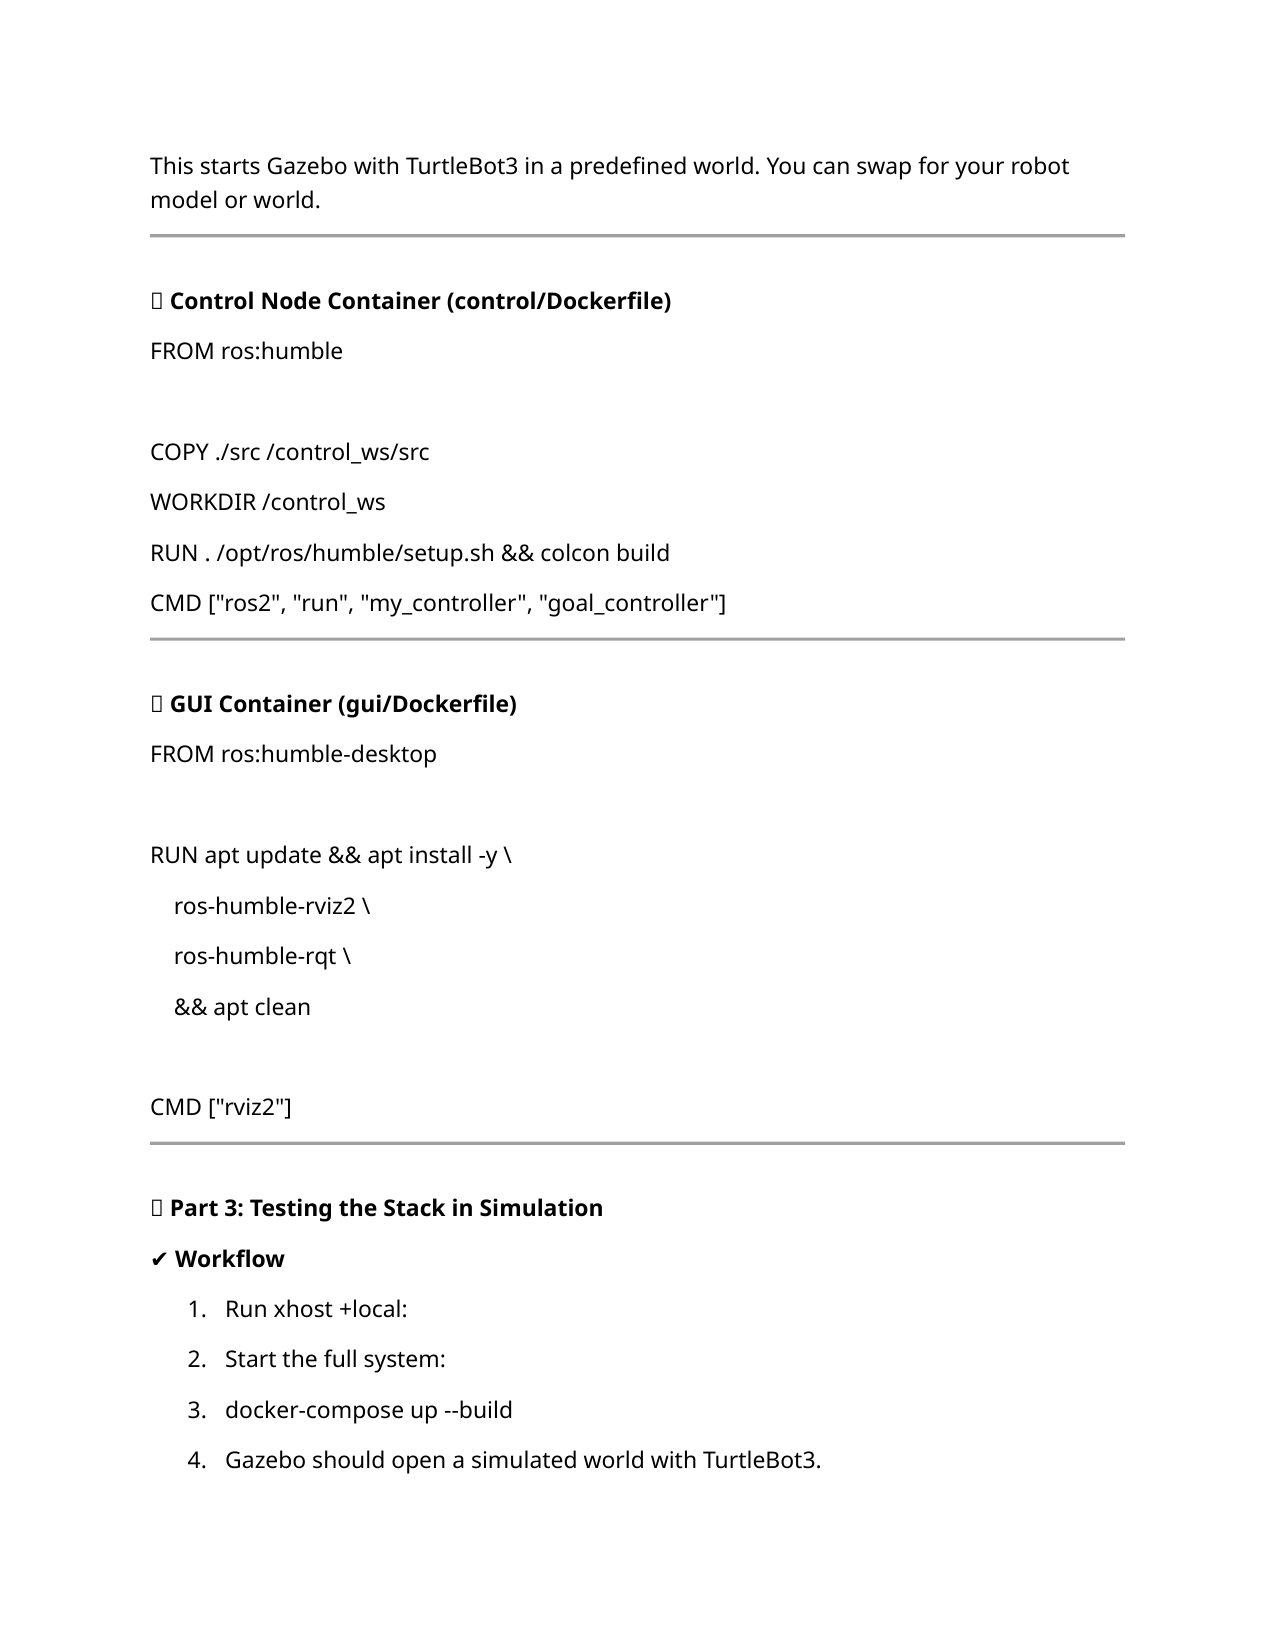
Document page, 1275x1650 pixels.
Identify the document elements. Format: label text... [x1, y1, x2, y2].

text WORKDIR /control_ws [150, 486, 1125, 517]
text CMD ["rviz2"] [150, 1091, 1125, 1122]
text FROM ros:humble-desktop [150, 738, 1125, 769]
text ros-humble-rqt \ [150, 940, 1125, 971]
text CMD ["ros2", "run", "my_controller", "goal_controller"] [150, 587, 1125, 618]
text RUN apt update && apt install -y \ [150, 839, 1125, 870]
list Start the full system: [187, 1343, 1125, 1374]
text FROM ros:humble [150, 335, 1125, 366]
text ✅ Control Node Container (control/Dockerfile) [150, 284, 1125, 316]
text This starts Gazebo with TurtleBot3 in a predefined world. You can swap for your robot model or world. [150, 150, 1125, 215]
list Run xhost +local: [187, 1293, 1125, 1324]
text ✔️ Workflow [150, 1242, 1125, 1274]
text && apt clean [150, 990, 1125, 1022]
list Gazebo should open a simulated world with TurtleBot3. [187, 1444, 1125, 1475]
text COPY ./src /control_ws/src [150, 436, 1125, 467]
text ✅ GUI Container (gui/Dockerfile) [150, 688, 1125, 719]
text RUN . /opt/ros/humble/setup.sh && colcon build [150, 537, 1125, 568]
text 🧪 Part 3: Testing the Stack in Simulation [150, 1192, 1125, 1223]
list docker-compose up --build [187, 1394, 1125, 1425]
text ros-humble-rviz2 \ [150, 889, 1125, 921]
